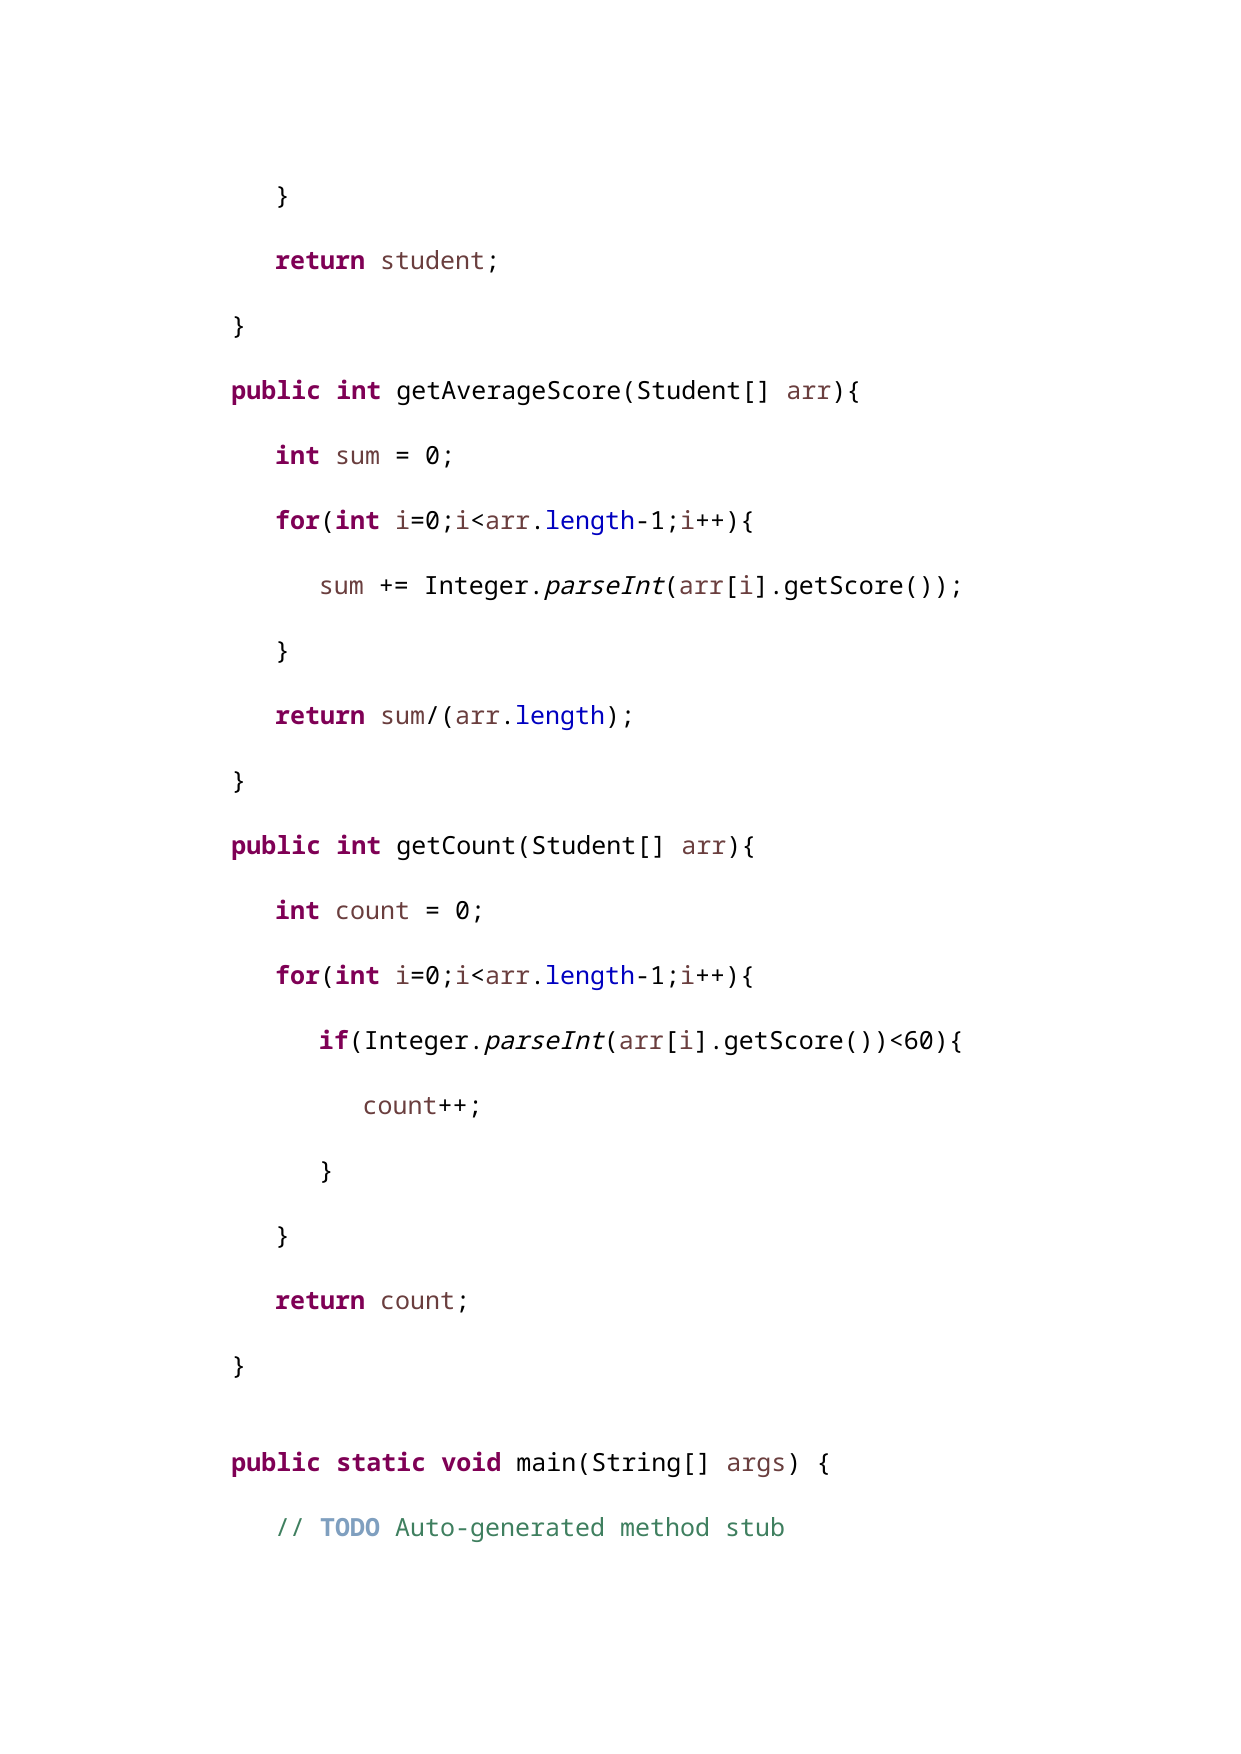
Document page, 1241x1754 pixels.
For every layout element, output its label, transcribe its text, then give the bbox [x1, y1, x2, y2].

text } [187, 1202, 1053, 1267]
text for(int i=0;i<arr.length-1;i++){ [187, 487, 1053, 552]
text public int getCount(Student[] arr){ [187, 812, 1053, 877]
text } [187, 162, 1053, 227]
text public static void main(String[] args) { [187, 1429, 1053, 1494]
text // TODO Auto-generated method stub [187, 1494, 1053, 1559]
text public int getAverageScore(Student[] arr){ [187, 357, 1053, 422]
text return student; [187, 227, 1053, 292]
text } [187, 1332, 1053, 1397]
text sum += Integer.parseInt(arr[i].getScore()); [187, 552, 1053, 617]
text for(int i=0;i<arr.length-1;i++){ [187, 942, 1053, 1007]
text if(Integer.parseInt(arr[i].getScore())<60){ [187, 1007, 1053, 1072]
text return sum/(arr.length); [187, 682, 1053, 747]
text } [187, 1137, 1053, 1202]
text int sum = 0; [187, 422, 1053, 487]
text return count; [187, 1267, 1053, 1332]
text } [187, 617, 1053, 682]
text count++; [187, 1072, 1053, 1137]
text } [187, 292, 1053, 357]
text } [187, 747, 1053, 812]
text int count = 0; [187, 877, 1053, 942]
